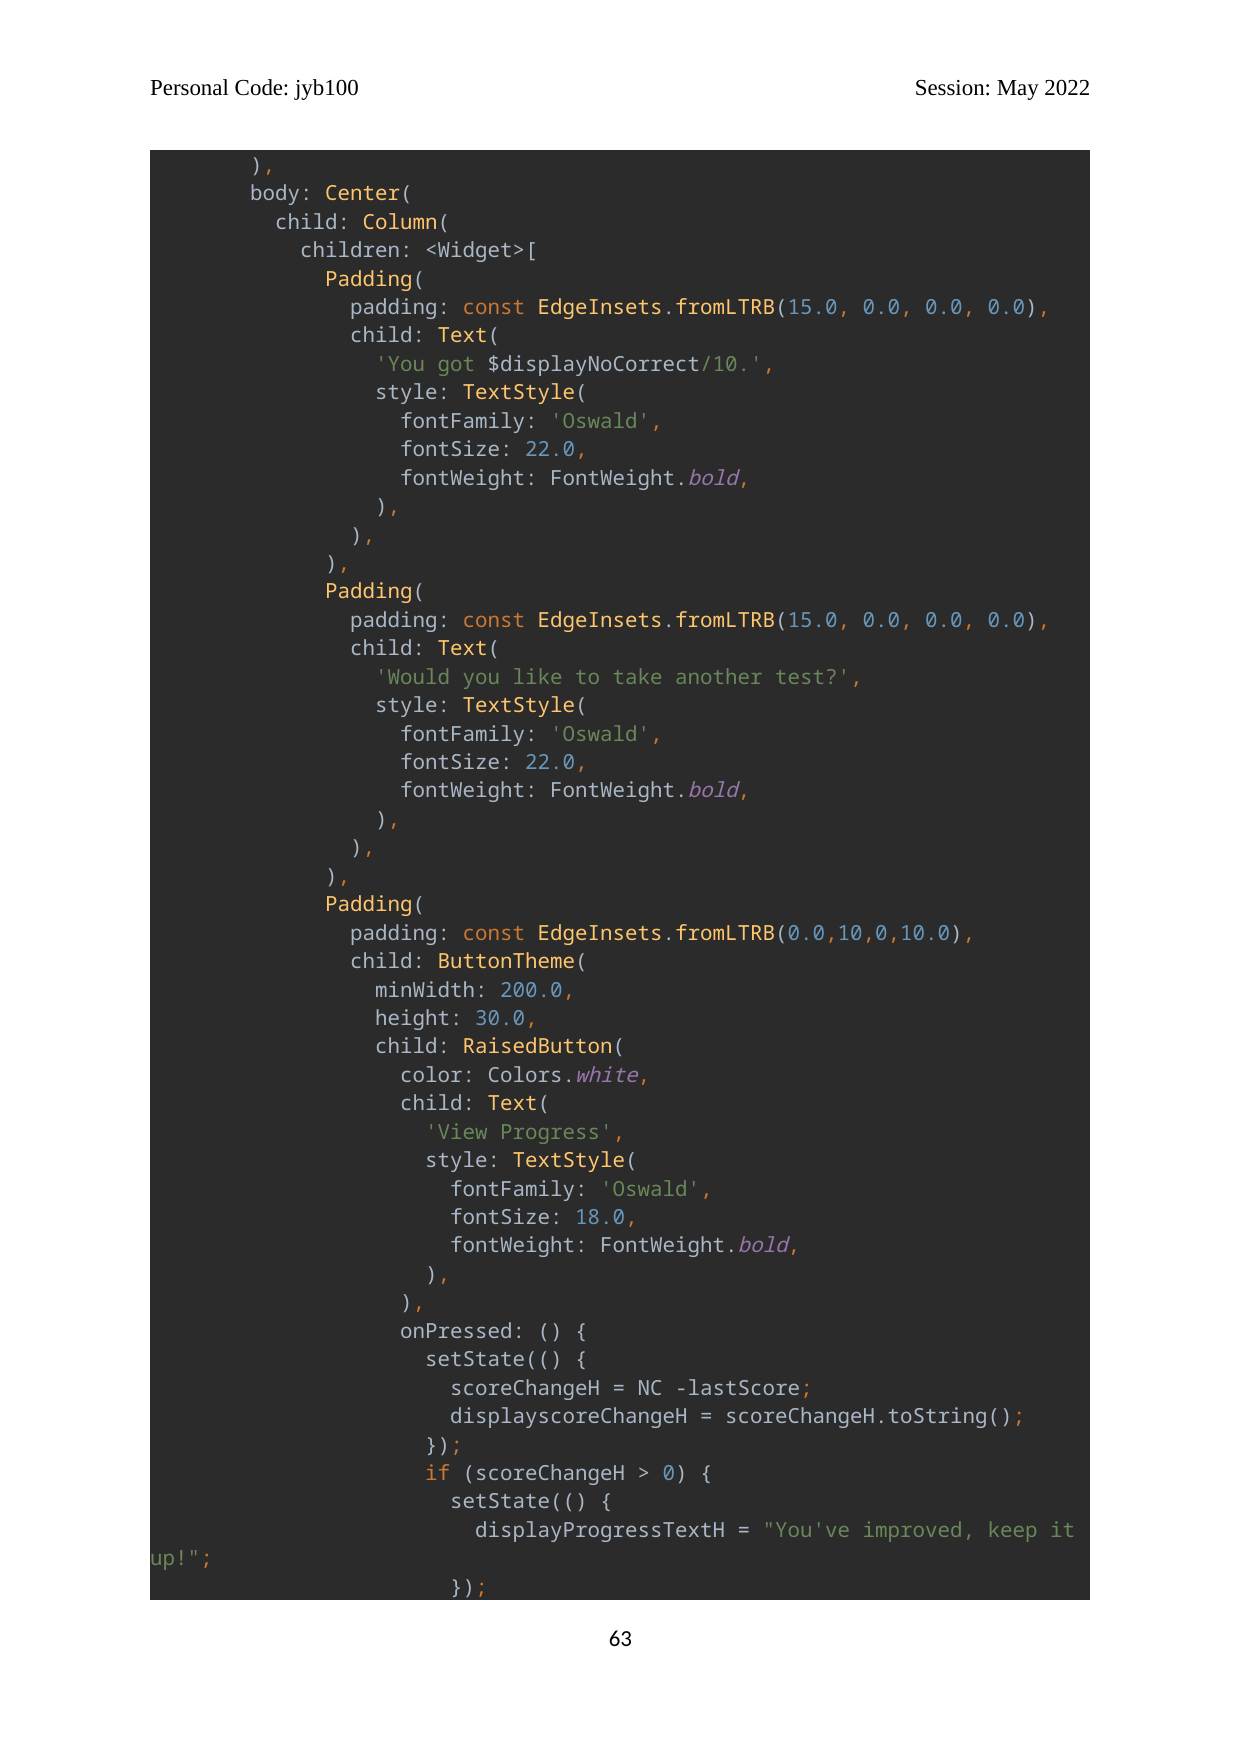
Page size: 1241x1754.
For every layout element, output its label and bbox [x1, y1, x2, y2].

text [150, 150, 1090, 1600]
